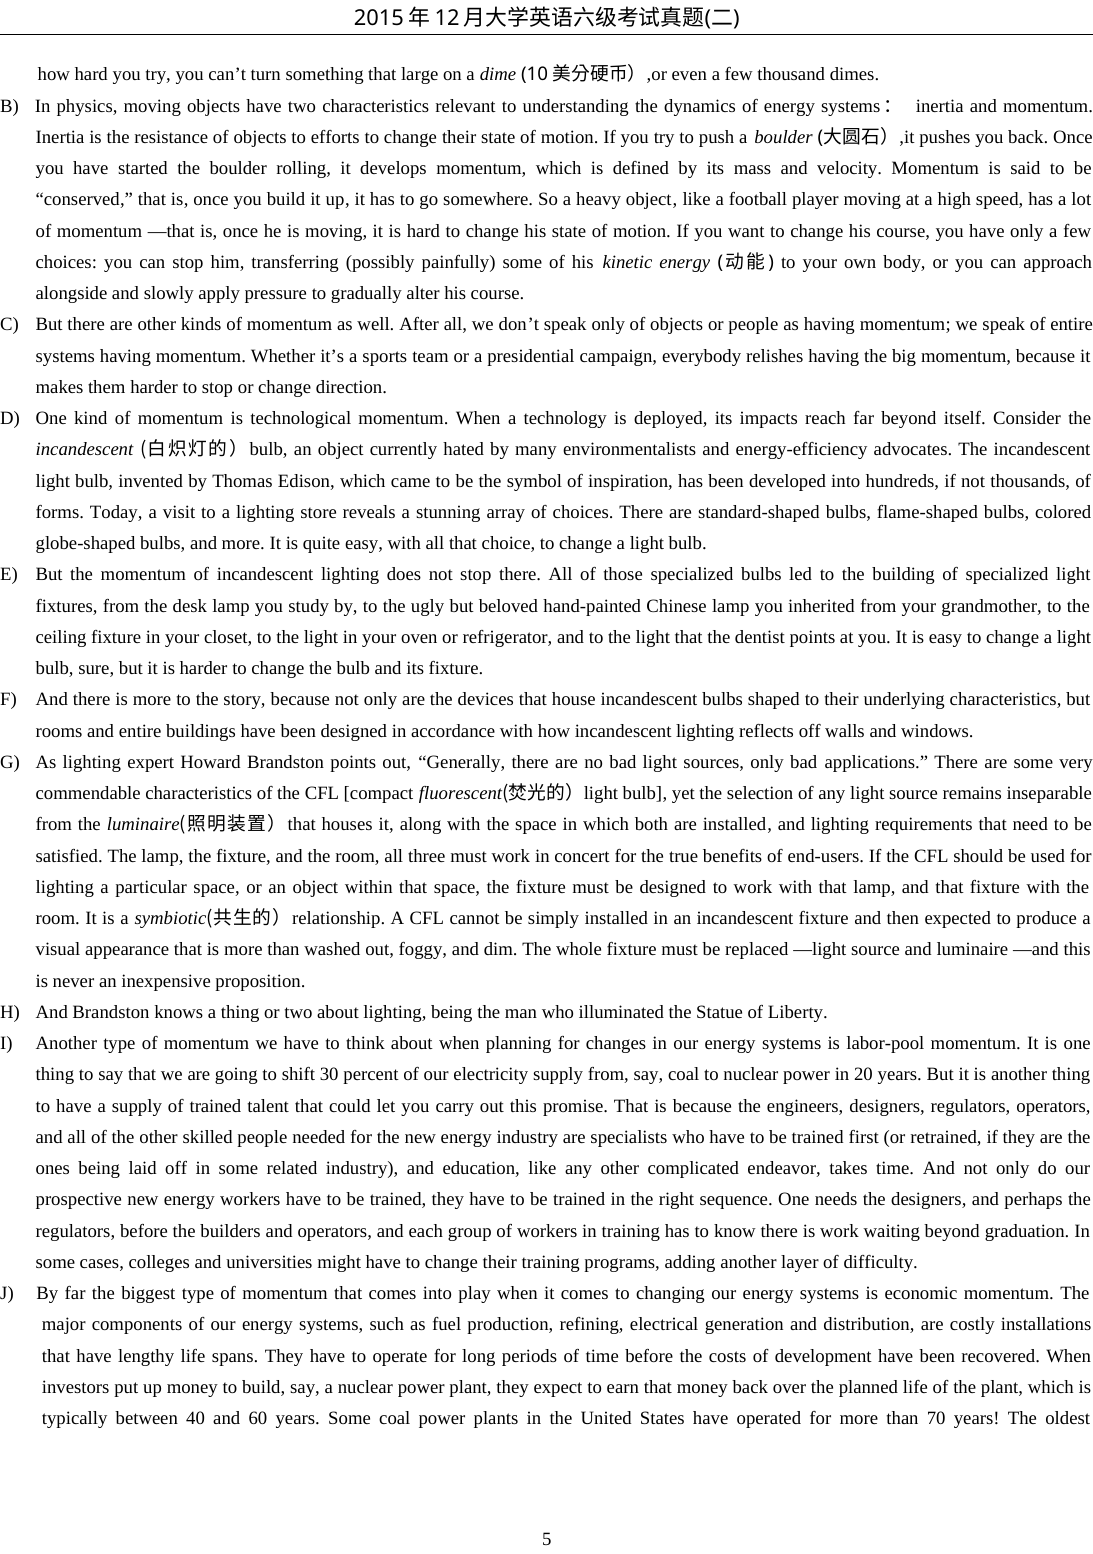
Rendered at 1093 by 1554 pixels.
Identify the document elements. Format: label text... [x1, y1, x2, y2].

list As lighting expert Howard Brandston points out, “Generally, there are no bad light sources, only bad applications.” There are some very commendable characteristics of the CFL [compact fluorescent(焚光的）light bulb], yet the selection of any light source remains inseparable from the luminaire(照明装置）that houses it, along with the space in which both are installed, and lighting requirements that need to be satisfied. The lamp, the fixture, and the room, all three must work in concert for the true benefits of end-users. If the CFL should be used for lighting a particular space, or an object within that space, the fixture must be designed to work with that lamp, and that fixture with the room. It is a symbiotic(共生的）relationship. A CFL cannot be simply installed in an incandescent fixture and then expected to produce a visual appearance that is more than washed out, foggy, and dim. The whole fixture must be replaced —light source and luminaire —and this is never an inexpensive proposition. [0, 743, 1093, 993]
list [0, 56, 1093, 87]
list And there is more to the story, because not only are the devices that house incandescent bulbs shaped to their underlying characteristics, but rooms and entire buildings have been designed in accordance with how incandescent lighting reflects off walls and windows. [0, 681, 1093, 743]
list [0, 1274, 1093, 1431]
list But the momentum of incandescent lighting does not stop there. All of those specialized bulbs led to the building of specialized light fixtures, from the desk lamp you study by, to the ugly but beloved hand-painted Chinese lamp you inherited from your grandmother, to the ceiling fixture in your closet, to the light in your oven or refrigerator, and to the light that the dentist points at you. It is easy to change a light bulb, sure, but it is harder to change the bulb and its fixture. [0, 556, 1093, 681]
list Another type of momentum we have to think about when planning for changes in our energy systems is labor-pool momentum. It is one thing to say that we are going to shift 30 percent of our electricity supply from, say, coal to nuclear power in 20 years. But it is another thing to have a supply of trained talent that could let you carry out this promise. That is because the engineers, designers, regulators, operators, and all of the other skilled people needed for the new energy industry are specialists who have to be trained first (or retrained, if they are the ones being laid off in some related industry), and education, like any other complicated endeavor, takes time. And not only do our prospective new energy workers have to be trained, they have to be trained in the right sequence. One needs the designers, and perhaps the regulators, before the builders and operators, and each group of workers in training has to know there is work waiting beyond graduation. In some cases, colleges and universities might have to change their training programs, adding another layer of difficulty. [0, 1024, 1093, 1274]
list But there are other kinds of momentum as well. After all, we don’t speak only of objects or people as having momentum; we speak of entire systems having momentum. Whether it’s a sports team or a presidential campaign, everybody relishes having the big momentum, because it makes them harder to stop or change direction. [0, 306, 1093, 399]
list And Brandston knows a thing or two about lighting, being the man who illuminated the Statue of Liberty. [0, 993, 1093, 1024]
list In physics, moving objects have two characteristics relevant to understanding the dynamics of energy systems： inertia and momentum. Inertia is the resistance of objects to efforts to change their state of motion. If you try to push a boulder (大圆石）,it pushes you back. Once you have started the boulder rolling, it develops momentum, which is defined by its mass and velocity. Momentum is said to be “conserved,” that is, once you build it up, it has to go somewhere. So a heavy object, like a football player moving at a high speed, has a lot of momentum —that is, once he is moving, it is hard to change his state of motion. If you want to change his course, you have only a few choices: you can stop him, transferring (possibly painfully) some of his kinetic energy (动能) to your own body, or you can approach alongside and slowly apply pressure to gradually alter his course. [0, 87, 1093, 306]
list One kind of momentum is technological momentum. When a technology is deployed, its impacts reach far beyond itself. Consider the incandescent (白炽灯的）bulb, an object currently hated by many environmentalists and energy-efficiency advocates. The incandescent light bulb, invented by Thomas Edison, which came to be the symbol of inspiration, has been developed into hundreds, if not thousands, of forms. Today, a visit to a lighting store reveals a stunning array of choices. There are standard-shaped bulbs, flame-shaped bulbs, colored globe-shaped bulbs, and more. It is quite easy, with all that choice, to change a light bulb. [0, 399, 1093, 556]
